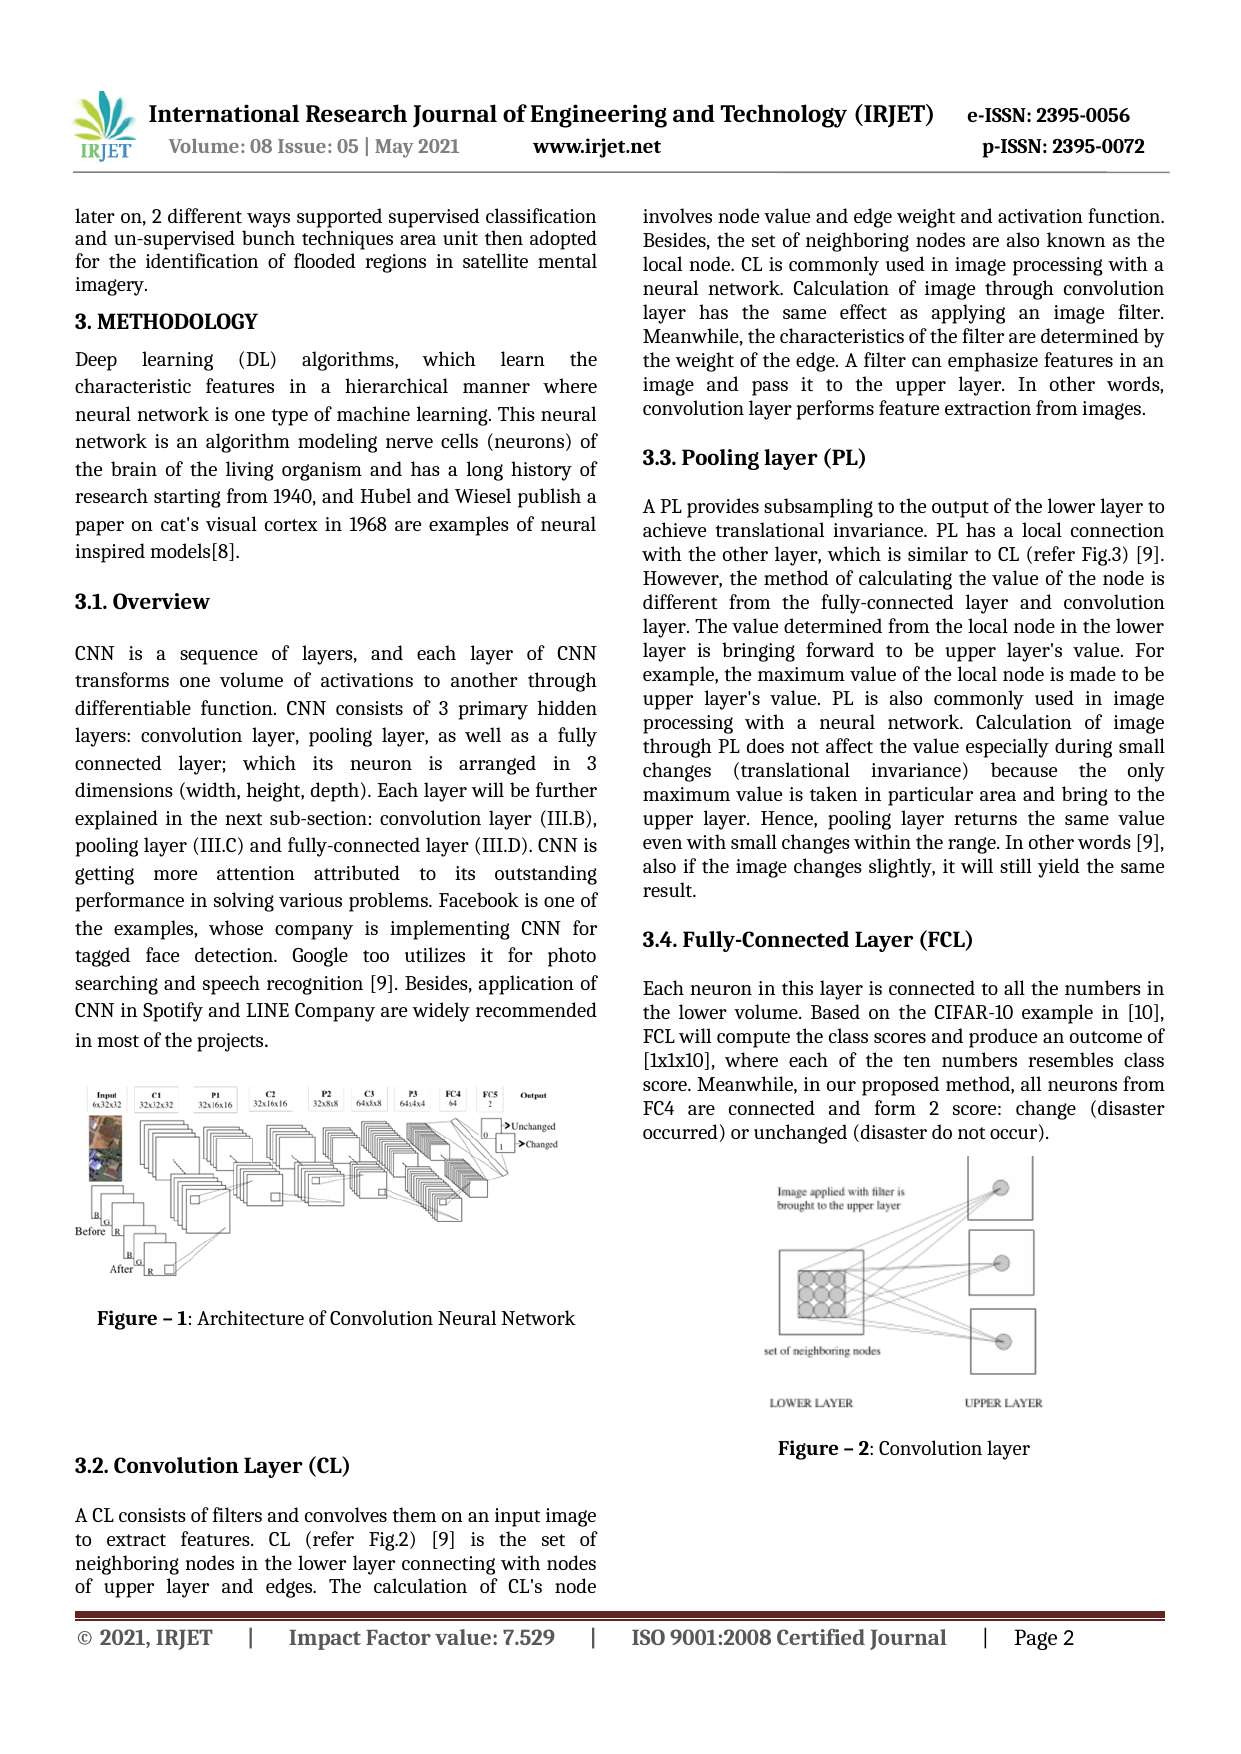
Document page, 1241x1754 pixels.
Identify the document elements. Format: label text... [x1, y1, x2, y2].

text A PL provides subsampling to the output of the lower layer to achieve translational invariance. PL has a local connection with the other layer, which is similar to CL (refer Fig.3) [9]. However, the method of calculating the value of the node is different from the fully-connected layer and convolution layer. The value determined from the local node in the lower layer is bringing forward to be upper layer's value. For example, the maximum value of the local node is made to be upper layer's value. PL is also commonly used in image processing with a neural network. Calculation of image through PL does not affect the value especially during small changes (translational invariance) because the only maximum value is taken in particular area and bring to the upper layer. Hence, pooling layer returns the same value even with small changes within the range. In other words [9], also if the image changes slightly, it will still yield the same result. [643, 495, 1165, 902]
text Deep learning (DL) algorithms, which learn the characteristic features in a hierarchical manner where neural network is one type of machine learning. This neural network is an algorithm modeling nerve cells (neurons) of the brain of the living organism and has a long history of research starting from 1940, and Hubel and Wiesel publish a paper on cat's visual cortex in 1968 are examples of neural inspired models[8]. [75, 348, 598, 564]
text Each neuron in this layer is connected to all the numbers in the lower volume. Based on the CIFAR-10 example in [10], FCL will compute the class scores and produce an outcome of [1x1x10], where each of the ten numbers resembles class score. Meanwhile, in our proposed method, all neurons from FC4 are connected and form 2 score: change (disaster occurred) or unchanged (disaster do not occur). [643, 977, 1165, 1144]
picture [70, 91, 136, 161]
text CNN is a sequence of layers, and each layer of CNN transforms one volume of activations to another through differentiable function. CNN consists of 3 primary hidden layers: convolution layer, pooling layer, as well as a fully connected layer; which its neuron is arranged in 3 dimensions (width, height, depth). Each layer will be further explained in the next sub-section: convolution layer (III.B), pooling layer (III.C) and fully-connected layer (III.D). CNN is getting more attention attributed to its outstanding performance in solving various problems. Facebook is one of the examples, whose company is implementing CNN for tagged face detection. Google too utilizes it for photo searching and speech recognition [9]. Besides, application of CNN in Spotify and LINE Company are widely recommended in most of the projects. [75, 641, 598, 1053]
picture [75, 1077, 569, 1282]
text 3. METHODOLOGY [75, 309, 598, 335]
text Figure – 1: Architecture of Convolution Neural Network [75, 1307, 598, 1331]
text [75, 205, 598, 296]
picture [758, 1156, 1049, 1413]
text 3.1. Overview [75, 588, 598, 615]
text A CL consists of filters and convolves them on an input image to extract features. CL (refer Fig.2) [9] is the set of neighboring nodes in the lower layer connecting with nodes of upper layer and edges. The calculation of CL's node involves node value and edge weight and activation function. Besides, the set of neighboring nodes are also known as the local node. CL is commonly used in image processing with a neural network. Calculation of image through convolution layer has the same effect as applying an image filter. Meanwhile, the characteristics of the filter are determined by the weight of the edge. A filter can emphasize features in an image and pass it to the upper layer. In other words, convolution layer performs feature extraction from images. [643, 205, 1165, 421]
text 3.2. Convolution Layer (CL) [75, 1453, 598, 1479]
text A CL consists of filters and convolves them on an input image to extract features. CL (refer Fig.2) [9] is the set of neighboring nodes in the lower layer connecting with nodes of upper layer and edges. The calculation of CL's node involves node value and edge weight and activation function. Besides, the set of neighboring nodes are also known as the local node. CL is commonly used in image processing with a neural network. Calculation of image through convolution layer has the same effect as applying an image filter. Meanwhile, the characteristics of the filter are determined by the weight of the edge. A filter can emphasize features in an image and pass it to the upper layer. In other words, convolution layer performs feature extraction from images. [75, 1503, 598, 1599]
text 3.3. Pooling layer (PL) [643, 445, 1165, 471]
text Figure – 2: Convolution layer [643, 1437, 1165, 1461]
text 3.4. Fully-Connected Layer (FCL) [643, 926, 1165, 953]
